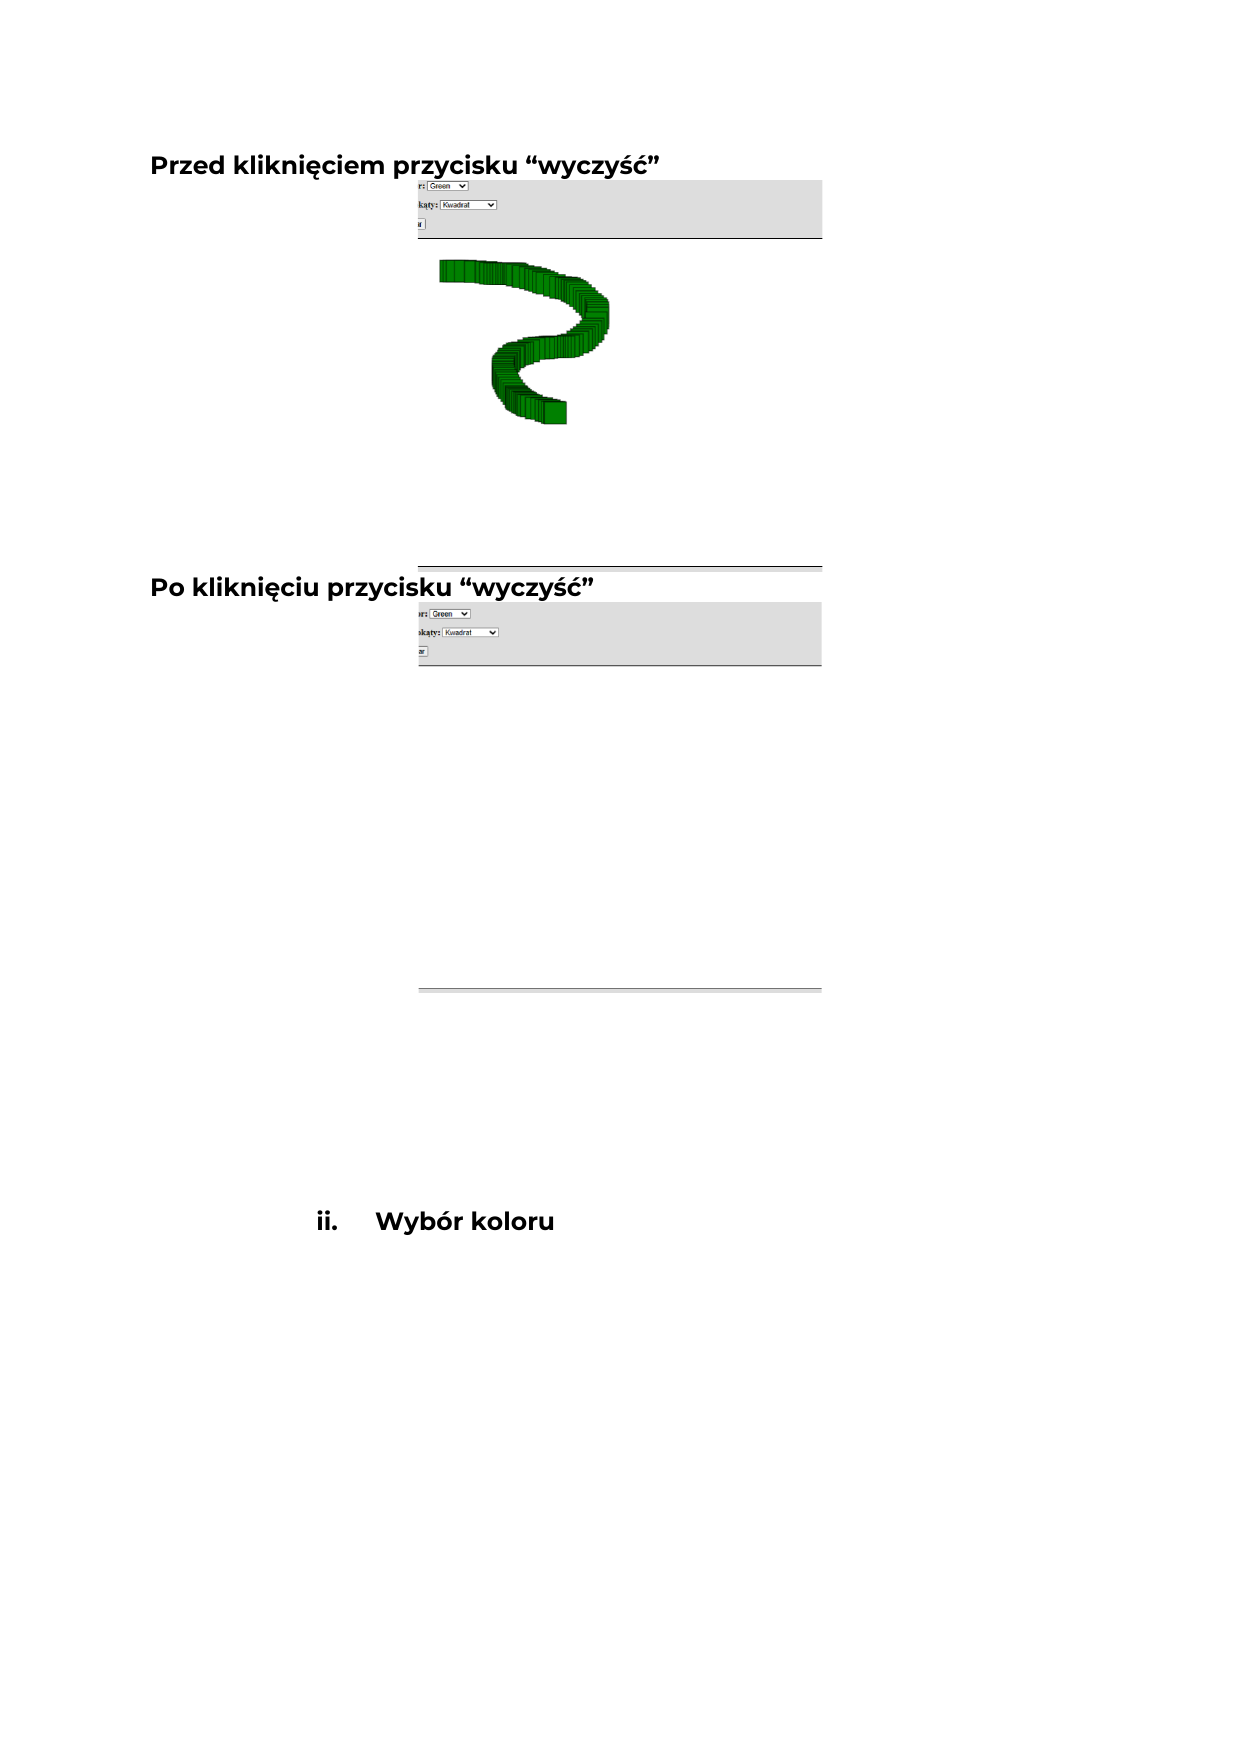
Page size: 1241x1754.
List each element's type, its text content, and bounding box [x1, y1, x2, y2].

picture [418, 602, 822, 993]
text Przed kliknięciem przycisku “wyczyść” [150, 150, 1090, 181]
picture [417, 180, 823, 572]
list Wybór koloru [337, 1206, 1090, 1237]
text Po kliknięciu przycisku “wyczyść” [150, 572, 1090, 602]
